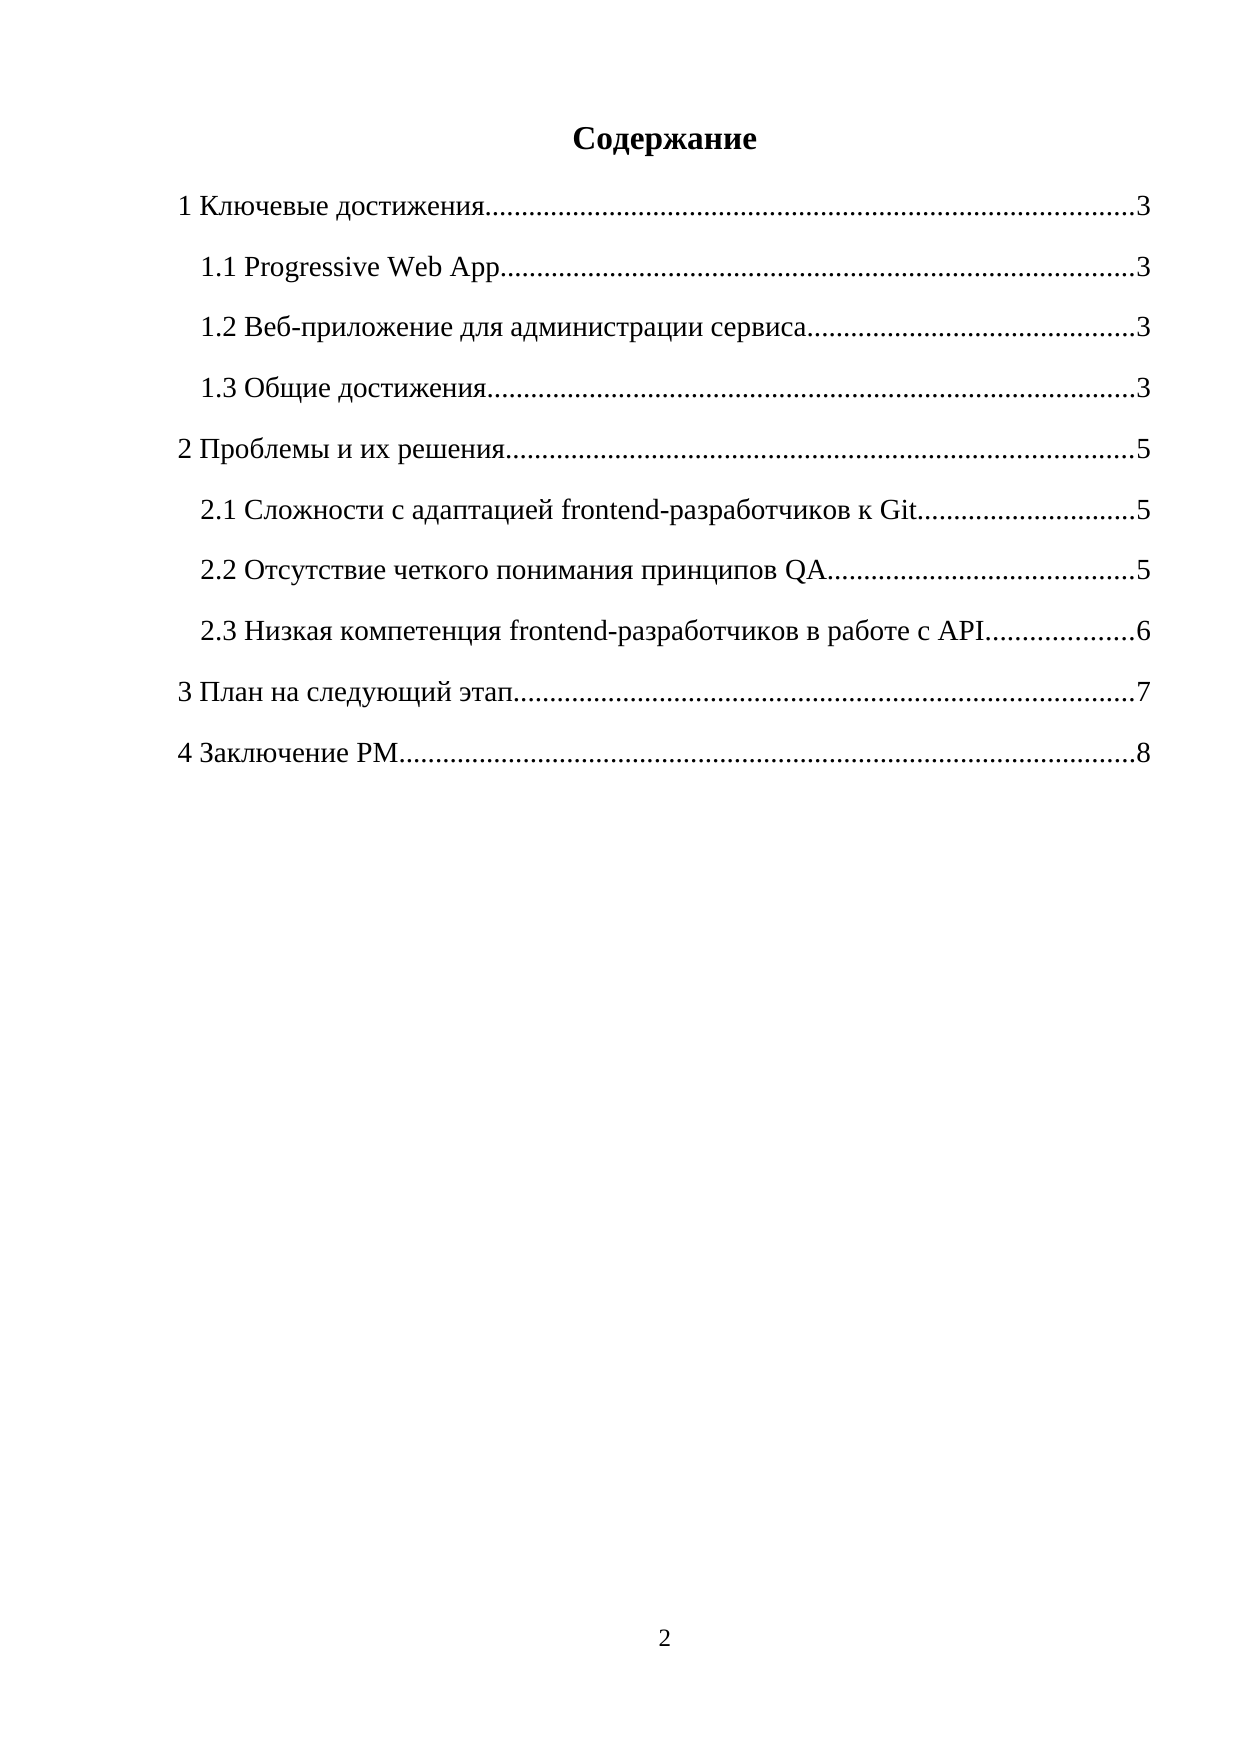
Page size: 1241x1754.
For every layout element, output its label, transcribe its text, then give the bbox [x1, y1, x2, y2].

text 3 План на следующий этап 7 [177, 674, 1152, 707]
text 1 Ключевые достижения 3 [177, 188, 1152, 222]
text 4 Заключение PM 8 [177, 735, 1152, 768]
text 1.3 Общие достижения 3 [200, 370, 1152, 404]
text 2 Проблемы и их решения 5 [177, 431, 1152, 464]
text 1.1 Progressive Web App 3 [200, 249, 1152, 282]
text 2.2 Отсутствие четкого понимания принципов QA 5 [200, 552, 1152, 586]
text 2.3 Низкая компетенция frontend-разработчиков в работе с API 6 [200, 613, 1152, 647]
text Содержание [177, 118, 1152, 156]
text 1.2 Веб-приложение для администрации сервиса 3 [200, 309, 1152, 343]
text 2.1 Сложности с адаптацией frontend-разработчиков к Git 5 [200, 492, 1152, 525]
